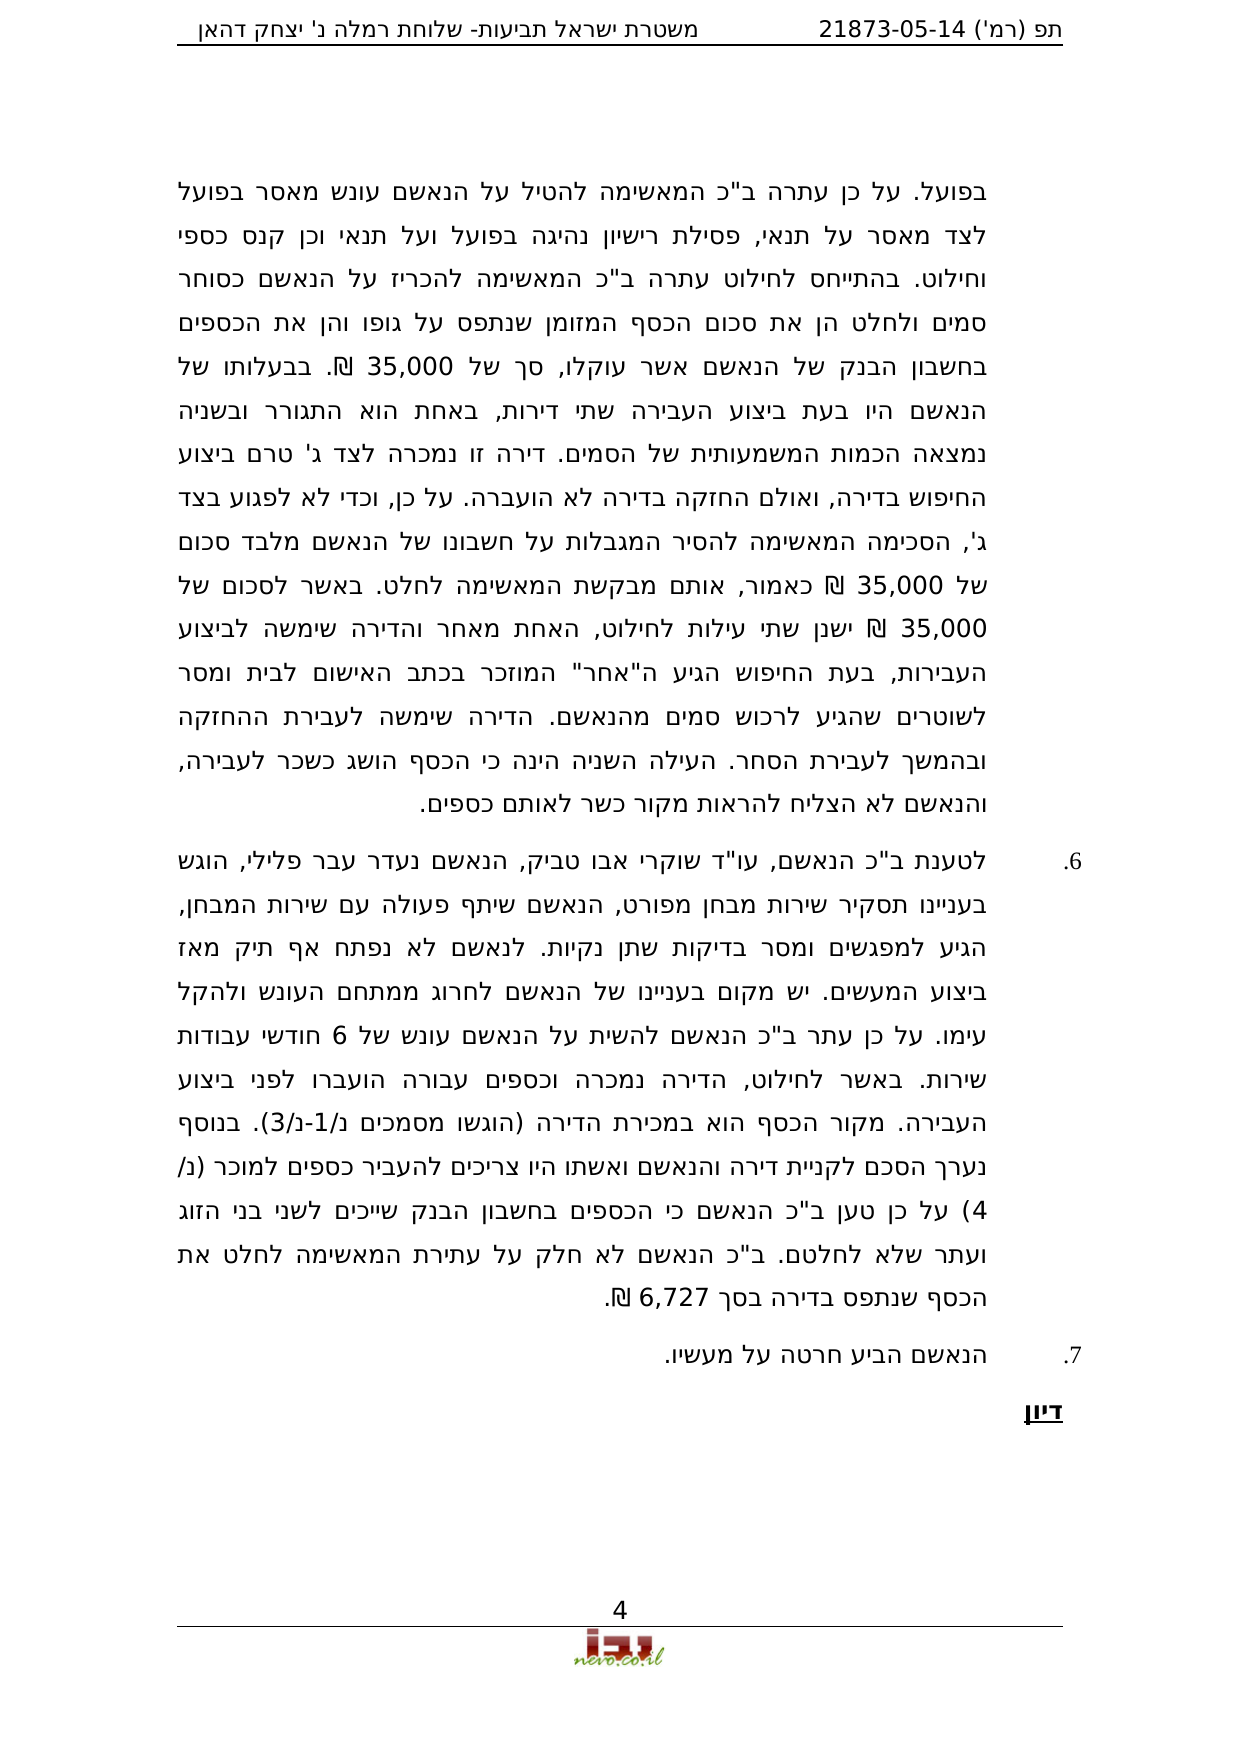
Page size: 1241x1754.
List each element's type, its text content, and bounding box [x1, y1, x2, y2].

list לטענת ב"כ הנאשם, עו"ד שוקרי אבו טביק, הנאשם נעדר עבר פלילי, הוגש בעניינו תסקיר שירות מבחן מפורט, הנאשם שיתף פעולה עם שירות המבחן, הגיע למפגשים ומסר בדיקות שתן נקיות. לנאשם לא נפתח אף תיק מאז ביצוע המעשים. יש מקום בעניינו של הנאשם לחרוג ממתחם העונש ולהקל עימו. על כן עתר ב"כ הנאשם להשית על הנאשם עונש של 6 חודשי עבודות שירות. באשר לחילוט, הדירה נמכרה וכספים עבורה הועברו לפני ביצוע העבירה. מקור הכסף הוא במכירת הדירה (הוגשו מסמכים נ/1-נ/3). בנוסף נערך הסכם לקניית דירה והנאשם ואשתו היו צריכים להעביר כספים למוכר (נ/4) על כן טען ב"כ הנאשם כי הכספים בחשבון הבנק שייכים לשני בני הזוג ועתר שלא לחלטם. ב"כ הנאשם לא חלק על עתירת המאשימה לחלט את הכסף שנתפס בדירה בסך 6,727 ₪. [177, 846, 1063, 1313]
list הנאשם הביע חרטה על מעשיו. [177, 1340, 1063, 1369]
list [177, 177, 1063, 819]
picture [574, 1628, 666, 1667]
text דיון [177, 1396, 1063, 1425]
